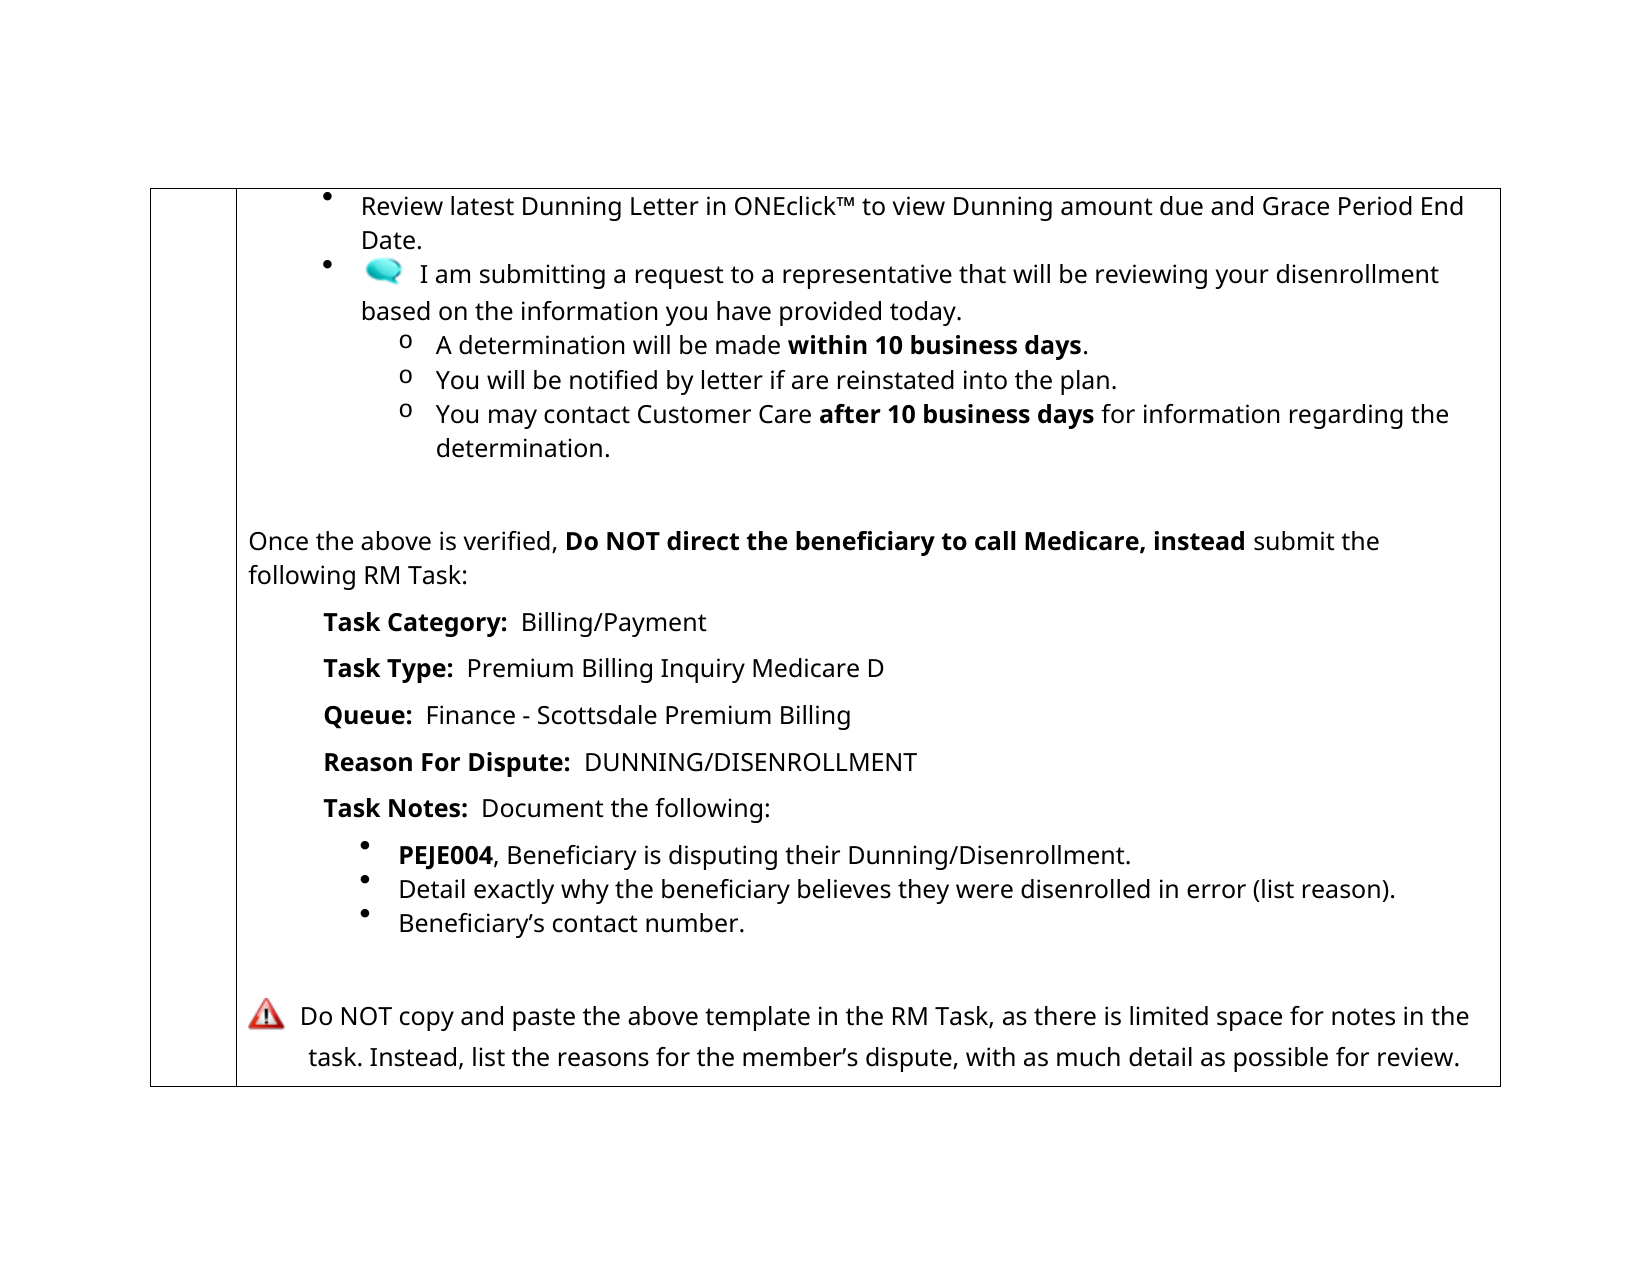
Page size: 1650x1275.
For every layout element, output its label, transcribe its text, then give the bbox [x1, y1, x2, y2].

picture [360, 256, 407, 287]
table_cell 1 [151, 189, 236, 1086]
picture [248, 998, 287, 1033]
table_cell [237, 189, 1500, 1086]
